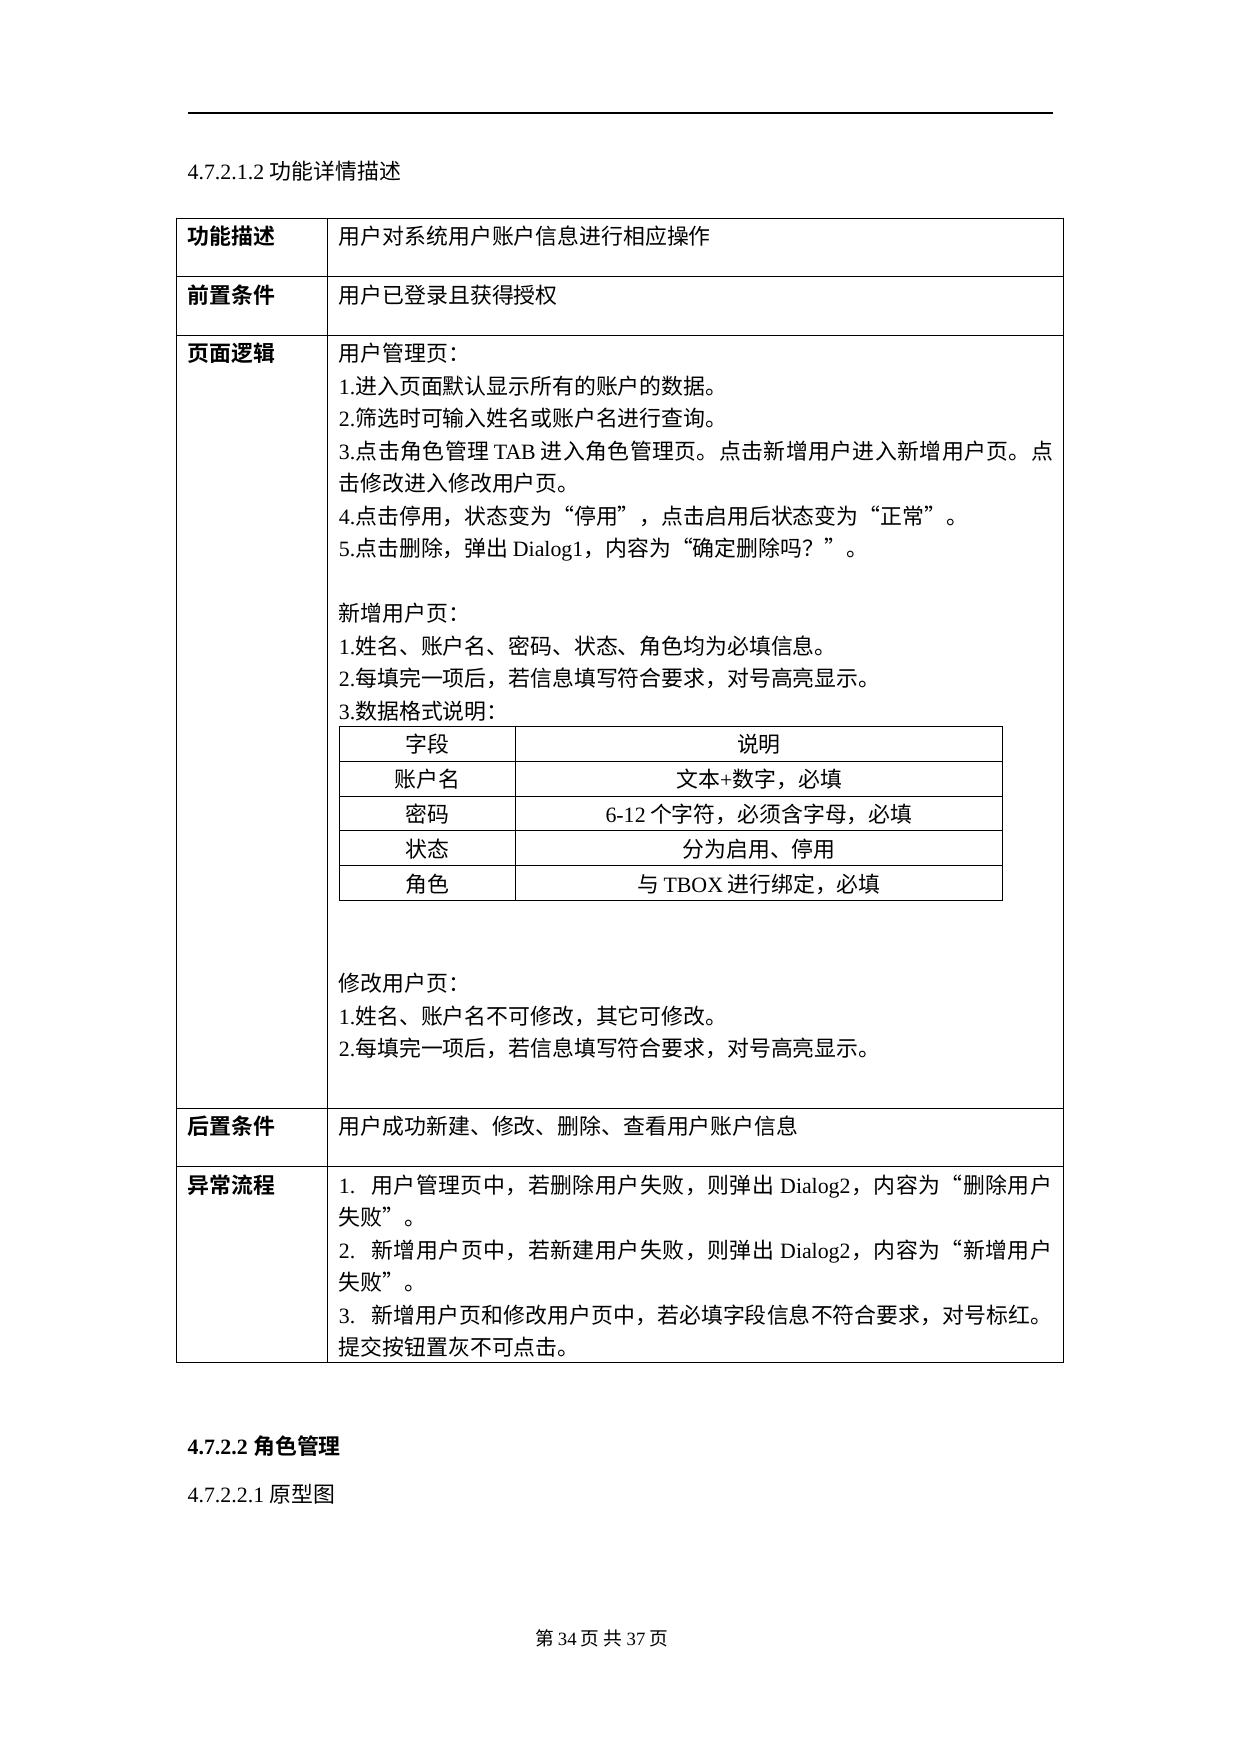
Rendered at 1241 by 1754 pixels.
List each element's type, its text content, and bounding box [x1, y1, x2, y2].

table_cell 后置条件 [177, 1109, 327, 1166]
table_cell 用户管理页中，若删除用户失败，则弹出Dialog2，内容为“删除用户失败”。 新增用户页中，若新建用户失败，则弹出Dialog2，内容为“新增用户失败”。 新增用户页和修改用户页中，若必填字段信息不符合要求，对号标红。提交按钮置灰不可点击。 [328, 1167, 1063, 1362]
table_header 用户对系统用户账户信息进行相应操作 [328, 219, 1063, 276]
table_cell 异常流程 [177, 1167, 327, 1362]
list 4.7.2.1.2 功能详情描述 [187, 153, 1053, 186]
table_cell 用户已登录且获得授权 [328, 277, 1063, 335]
table_cell 用户成功新建、修改、删除、查看用户账户信息 [328, 1109, 1063, 1166]
table_cell 用户管理页： 1.进入页面默认显示所有的账户的数据。 2.筛选时可输入姓名或账户名进行查询。 3.点击角色管理TAB进入角色管理页。点击新增用户进入新增用户页。点击修改进入修改用户页。 4.点击停用，状态变为“停用”，点击启用后状态变为“正常”。 5.点击删除，弹出Dialog1，内容为“确定删除吗？”。 新增用户页： 1.姓名、账户名、密码、状态、角色均为必填信息。 2.每填完一项后，若信息填写符合要求，对号高亮显示。 3.数据格式说明： 修改用户页： 1.姓名、账户名不可修改，其它可修改。 2.每填完一项后，若信息填写符合要求，对号高亮显示。 [328, 336, 1063, 1108]
table_cell 页面逻辑 [177, 336, 327, 1108]
table_header 功能描述 [177, 219, 327, 276]
list 4.7.2.2 角色管理 [187, 1428, 1053, 1461]
list 4.7.2.2.1 原型图 [187, 1477, 1053, 1509]
table_cell 前置条件 [177, 277, 327, 335]
